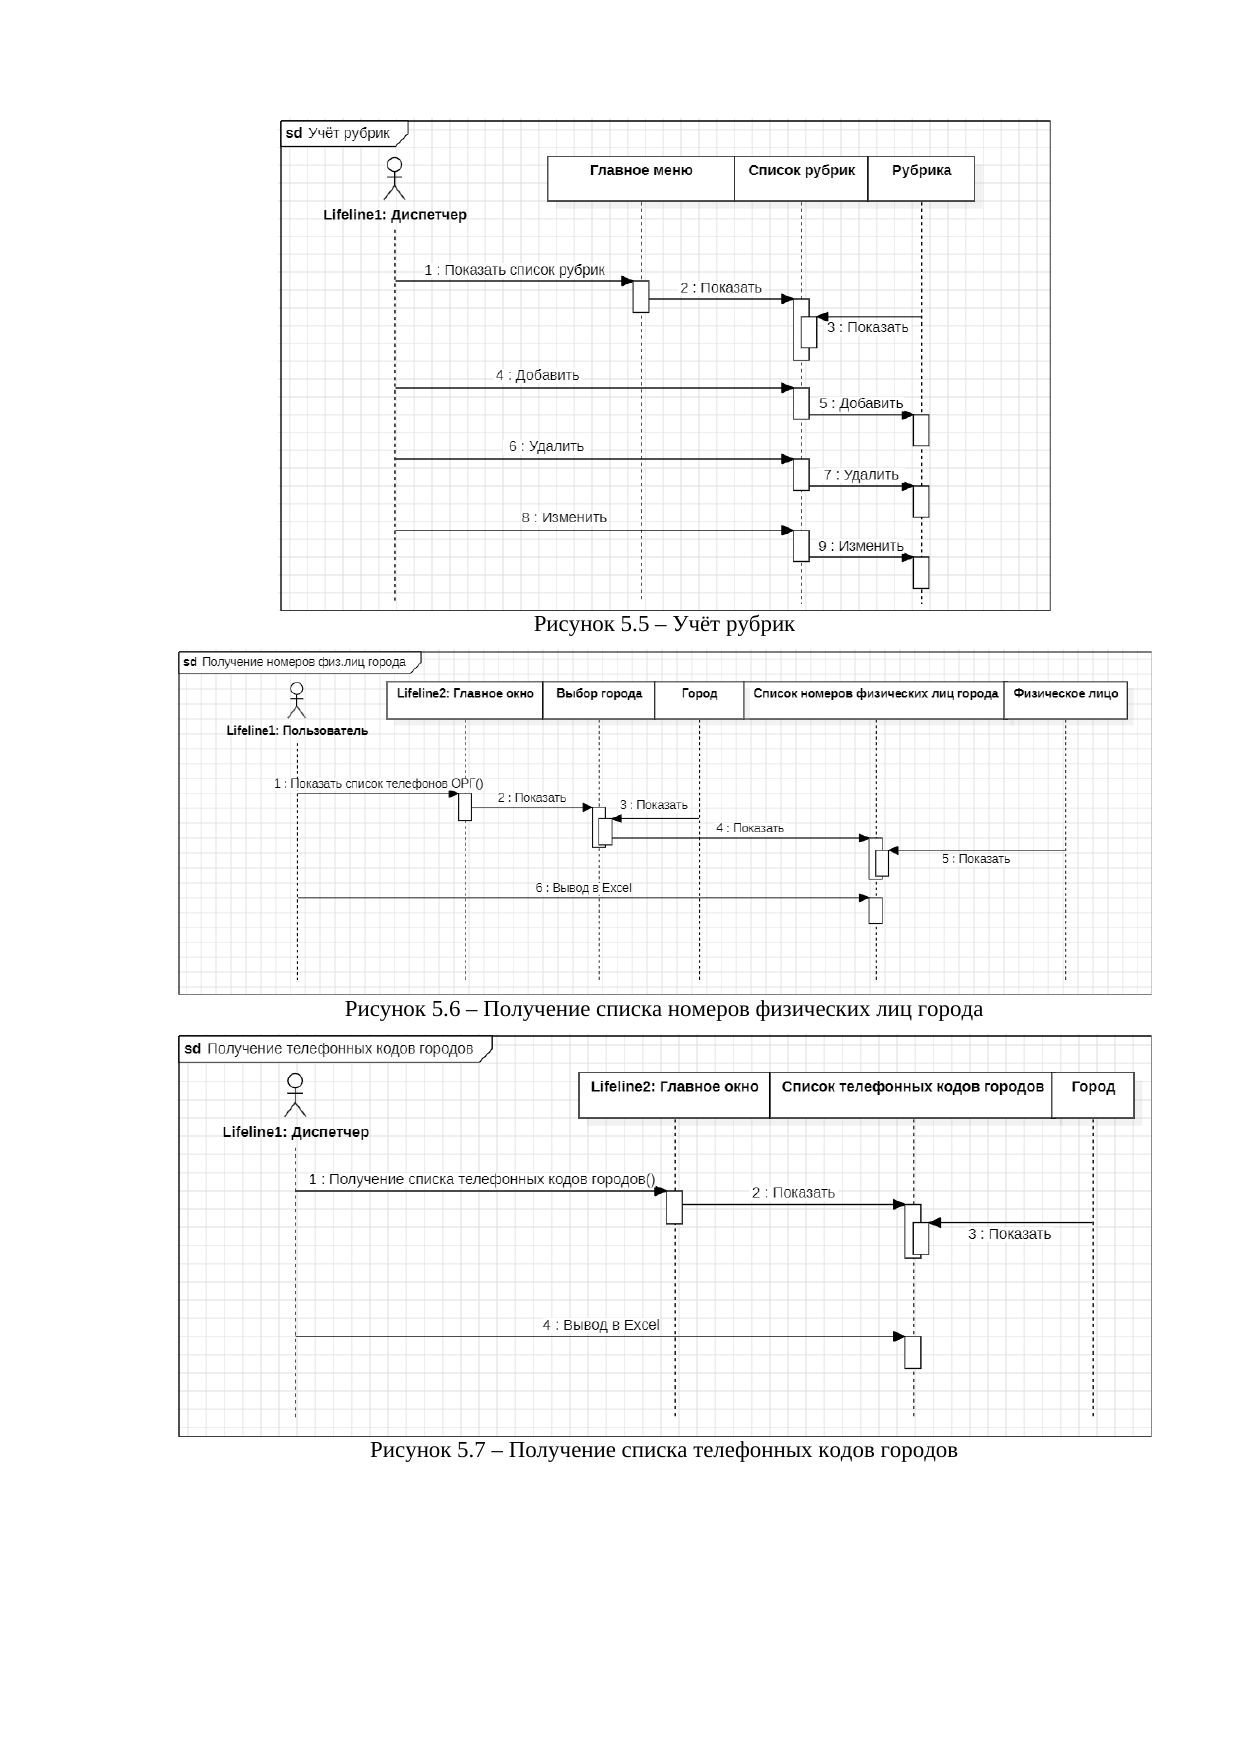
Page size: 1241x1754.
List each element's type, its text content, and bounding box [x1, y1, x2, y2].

picture [278, 118, 1051, 611]
text Рисунок 5.7 – Получение списка телефонных кодов городов [177, 1437, 1152, 1463]
picture [177, 649, 1152, 995]
picture [177, 1034, 1152, 1437]
text Рисунок 5.6 – Получение списка номеров физических лиц города [177, 995, 1152, 1021]
text Рисунок 5.5 – Учёт рубрик [177, 610, 1152, 637]
